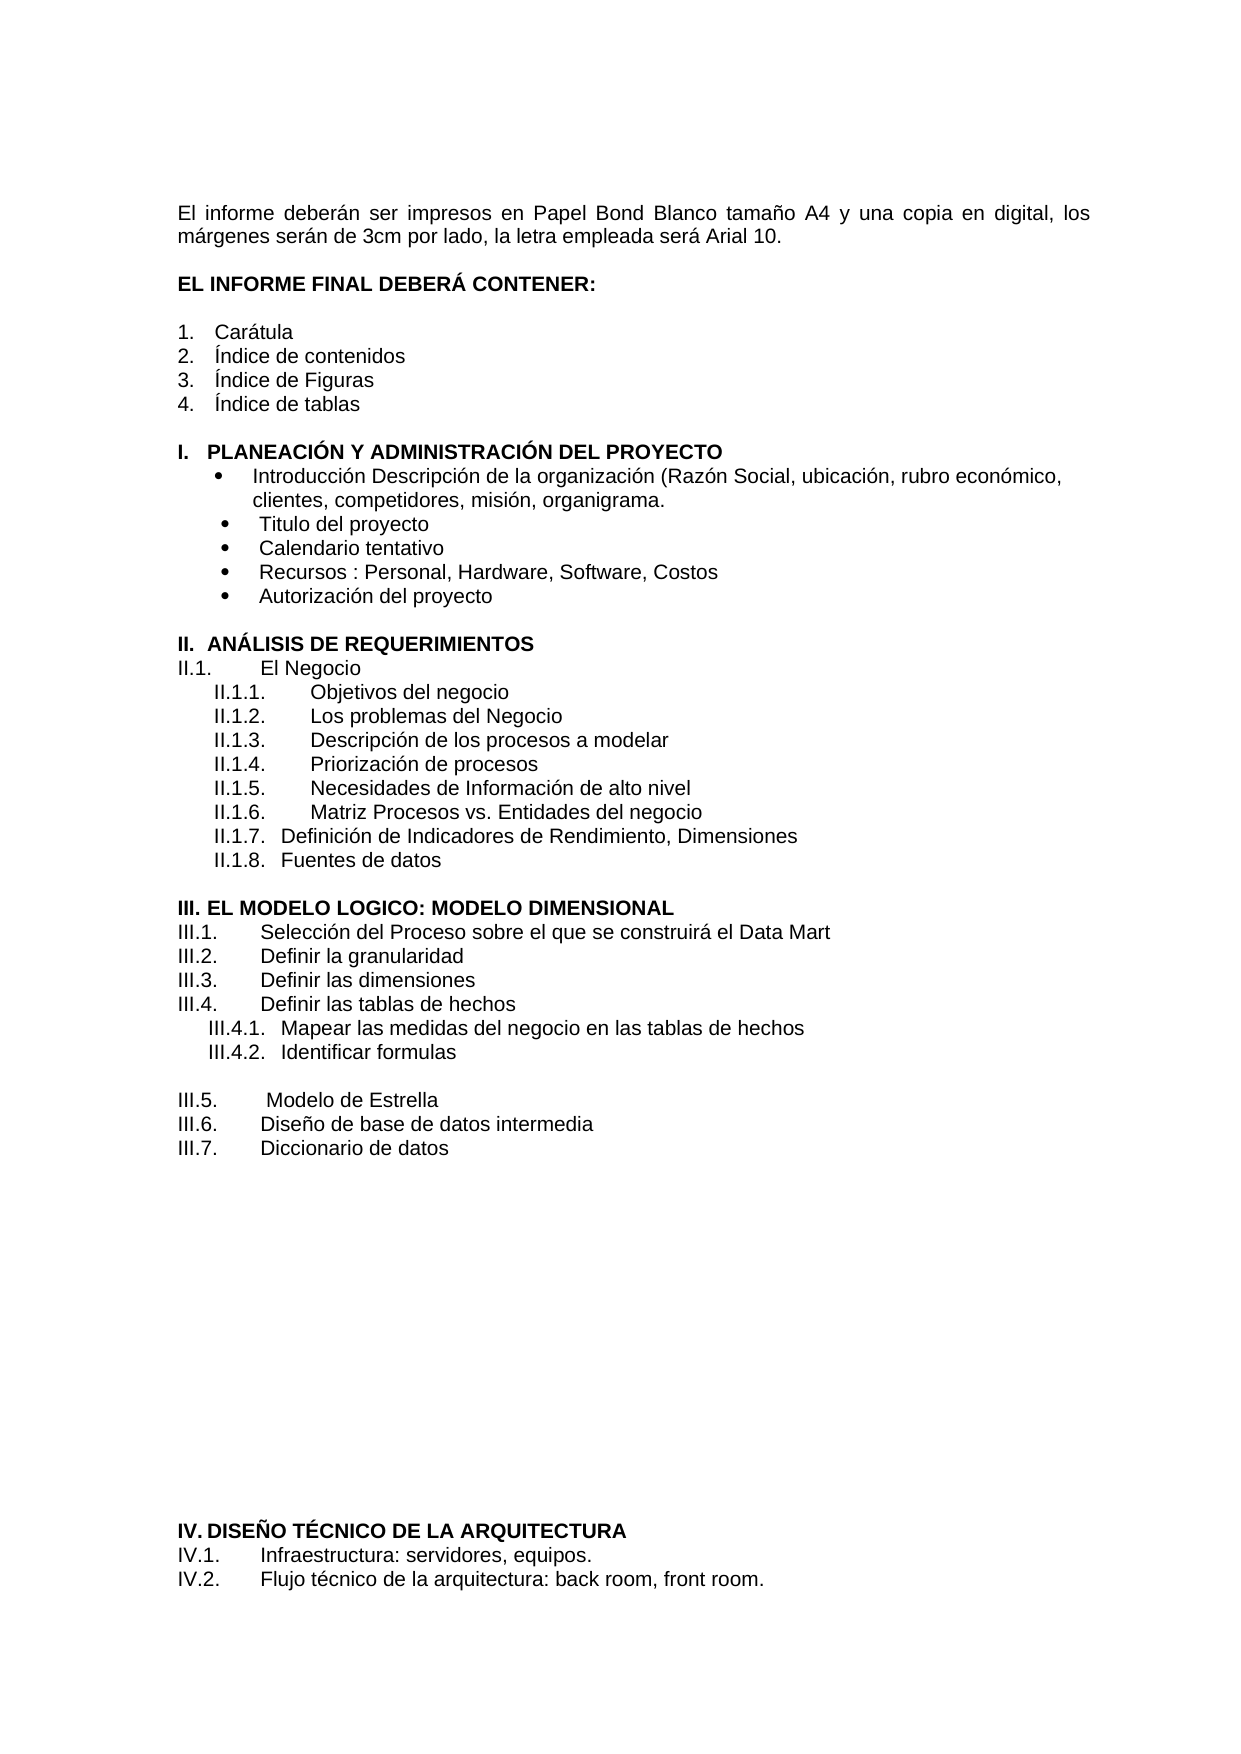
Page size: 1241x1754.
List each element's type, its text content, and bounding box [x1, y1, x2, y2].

list Diseño técnico de la arquitectura [177, 1519, 1092, 1543]
list el modelo logico: modelo dimensional [177, 896, 1092, 920]
list Selección del Proceso sobre el que se construirá el Data Mart [177, 920, 1092, 944]
list Modelo de Estrella [177, 1087, 1092, 1111]
list Introducción Descripción de la organización (Razón Social, ubicación, rubro económico, clientes, competidores, misión, organigrama. [215, 464, 1092, 512]
list Titulo del proyecto [221, 512, 1092, 536]
list Los problemas del Negocio [266, 704, 1092, 728]
list Matriz Procesos vs. Entidades del negocio [266, 800, 1092, 824]
list Índice de contenidos [177, 344, 1092, 368]
list Flujo técnico de la arquitectura: back room, front room. [177, 1567, 1092, 1591]
list Descripción de los procesos a modelar [266, 728, 1092, 752]
list Definir la granularidad [177, 944, 1092, 968]
text El informe FINAL deberá contener: [177, 272, 1092, 296]
list Recursos : Personal, Hardware, Software, Costos [221, 560, 1092, 584]
list Definición de Indicadores de Rendimiento, Dimensiones [266, 824, 1092, 848]
list Definir las dimensiones [177, 968, 1092, 992]
list Mapear las medidas del negocio en las tablas de hechos [266, 1016, 1092, 1039]
list Definir las tablas de hechos [177, 992, 1092, 1016]
list Carátula [177, 320, 1092, 344]
list Objetivos del negocio [266, 680, 1092, 704]
list Planeación y administración del proyecto [177, 440, 1092, 464]
list Diseño de base de datos intermedia [177, 1111, 1092, 1135]
list Fuentes de datos [266, 848, 1092, 872]
list Identificar formulas [266, 1039, 1092, 1063]
list Infraestructura: servidores, equipos. [177, 1543, 1092, 1567]
list Autorización del proyecto [221, 584, 1092, 608]
list Índice de tablas [177, 392, 1092, 416]
text El informe deberán ser impresos en Papel Bond Blanco tamaño A4 y una copia en digital, los márgenes serán de 3cm por lado, la letra empleada será Arial 10. [177, 200, 1092, 248]
list Calendario tentativo [221, 536, 1092, 560]
list Necesidades de Información de alto nivel [266, 776, 1092, 800]
list El Negocio [177, 656, 1092, 680]
list Diccionario de datos [177, 1135, 1092, 1159]
list Índice de Figuras [177, 368, 1092, 392]
list Priorización de procesos [266, 752, 1092, 776]
list Análisis de requerimientos [177, 632, 1092, 656]
